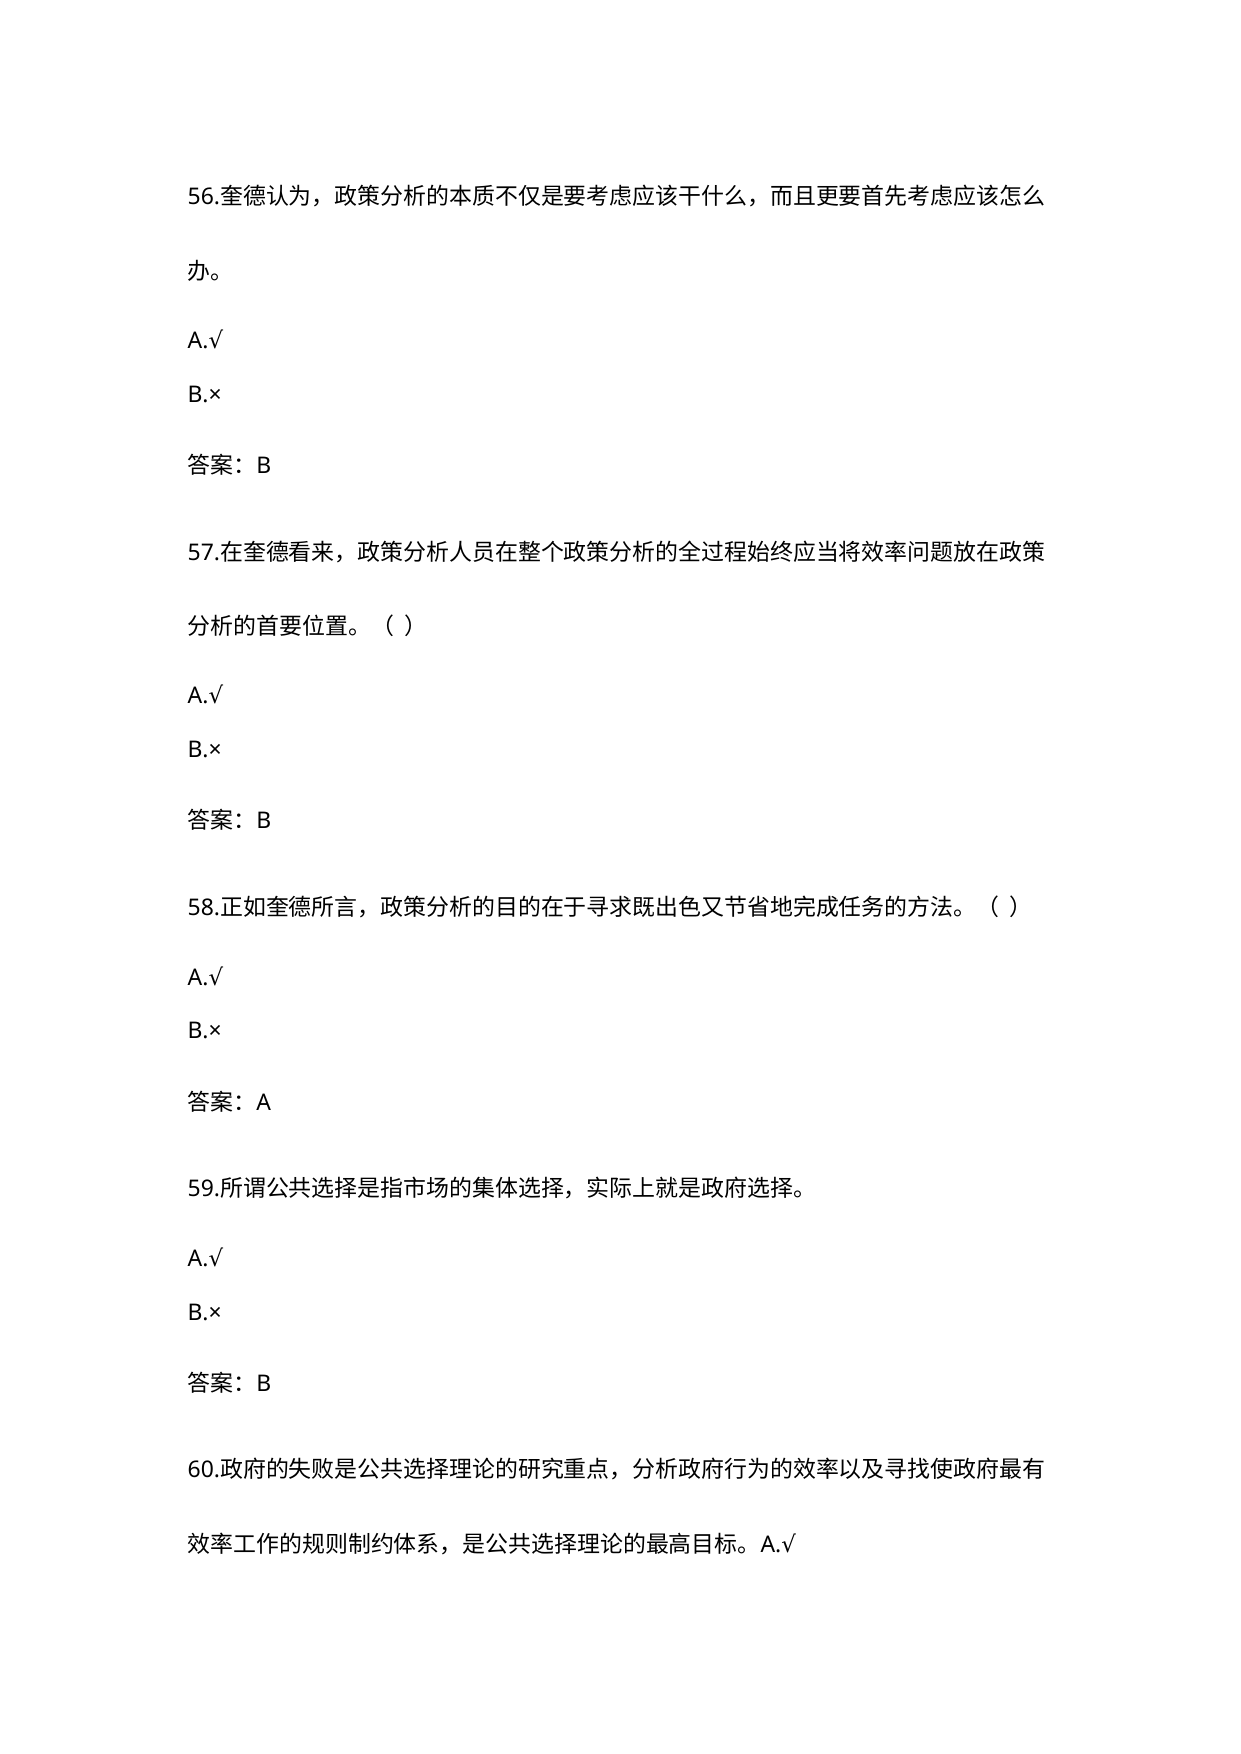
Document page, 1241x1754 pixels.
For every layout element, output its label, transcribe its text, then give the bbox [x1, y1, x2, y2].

text 答案：B [187, 787, 1053, 852]
text B.× [187, 733, 1053, 765]
text A.√ [187, 960, 1053, 992]
text B.× [187, 1295, 1053, 1327]
text 60.政府的失败是公共选择理论的研究重点，分析政府行为的效率以及寻找使政府最有效率工作的规则制约体系，是公共选择理论的最高目标。A.√ [187, 1435, 1053, 1575]
text 59.所谓公共选择是指市场的集体选择，实际上就是政府选择。 [187, 1154, 1053, 1219]
text A.√ [187, 1241, 1053, 1273]
text 57.在奎德看来，政策分析人员在整个政策分析的全过程始终应当将效率问题放在政策分析的首要位置。（ ） [187, 518, 1053, 657]
text 答案：B [187, 1349, 1053, 1414]
text 答案：B [187, 431, 1053, 496]
text B.× [187, 377, 1053, 409]
text 56.奎德认为，政策分析的本质不仅是要考虑应该干什么，而且更要首先考虑应该怎么办。 [187, 162, 1053, 302]
text A.√ [187, 323, 1053, 356]
text 58.正如奎德所言，政策分析的目的在于寻求既出色又节省地完成任务的方法。（ ） [187, 873, 1053, 938]
text B.× [187, 1014, 1053, 1046]
text A.√ [187, 679, 1053, 711]
text 答案：A [187, 1068, 1053, 1133]
